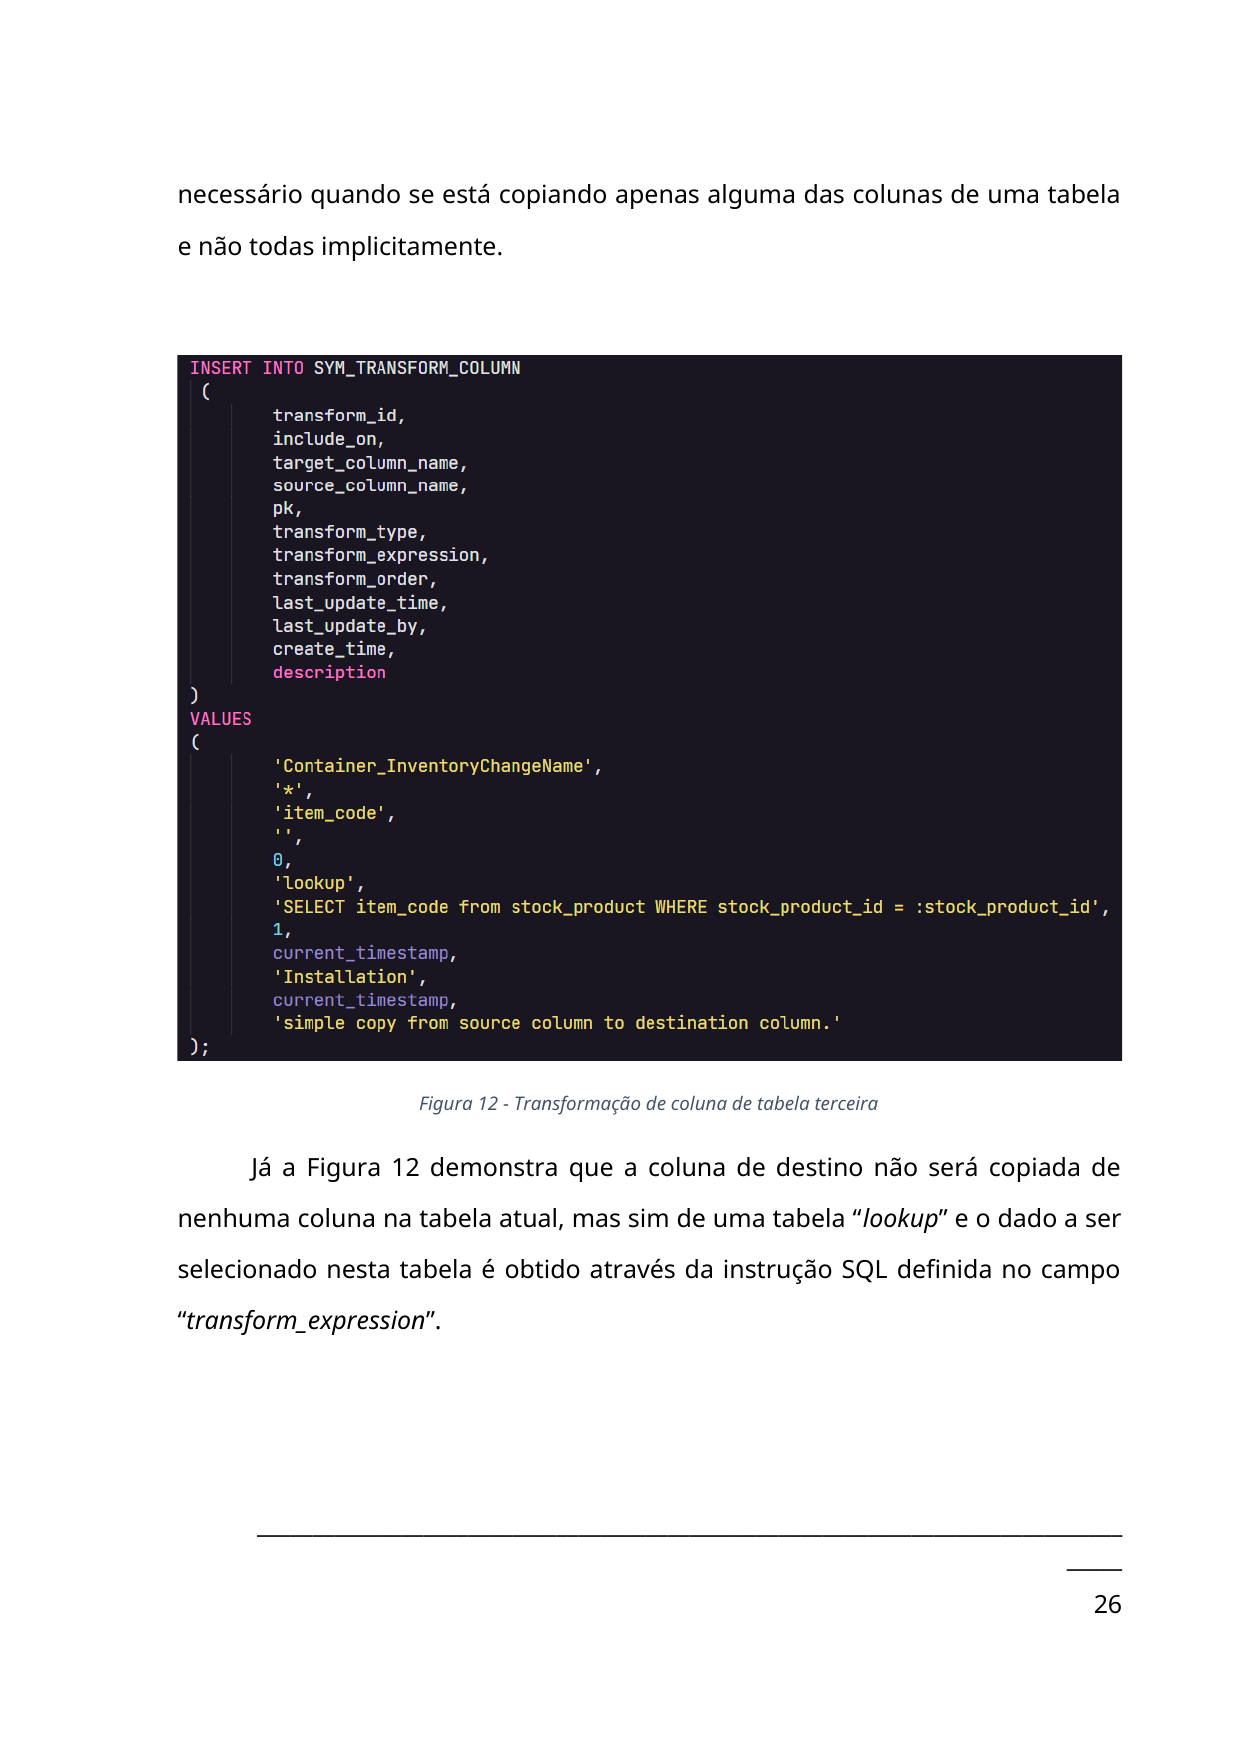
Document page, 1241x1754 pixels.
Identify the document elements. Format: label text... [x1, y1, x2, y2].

text Figura 12 - Transformação de coluna de tabela terceira [177, 1091, 1122, 1116]
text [177, 177, 1122, 262]
text Já a Figura 11 demonstra que a coluna de destino não será copiada de nenhuma coluna na tabela atual, mas sim de uma tabela “lookup” e o dado a ser selecionado nesta tabela é obtido através da instrução SQL definida no campo “transform_expression”. [177, 1149, 1122, 1337]
picture [177, 355, 1123, 1061]
